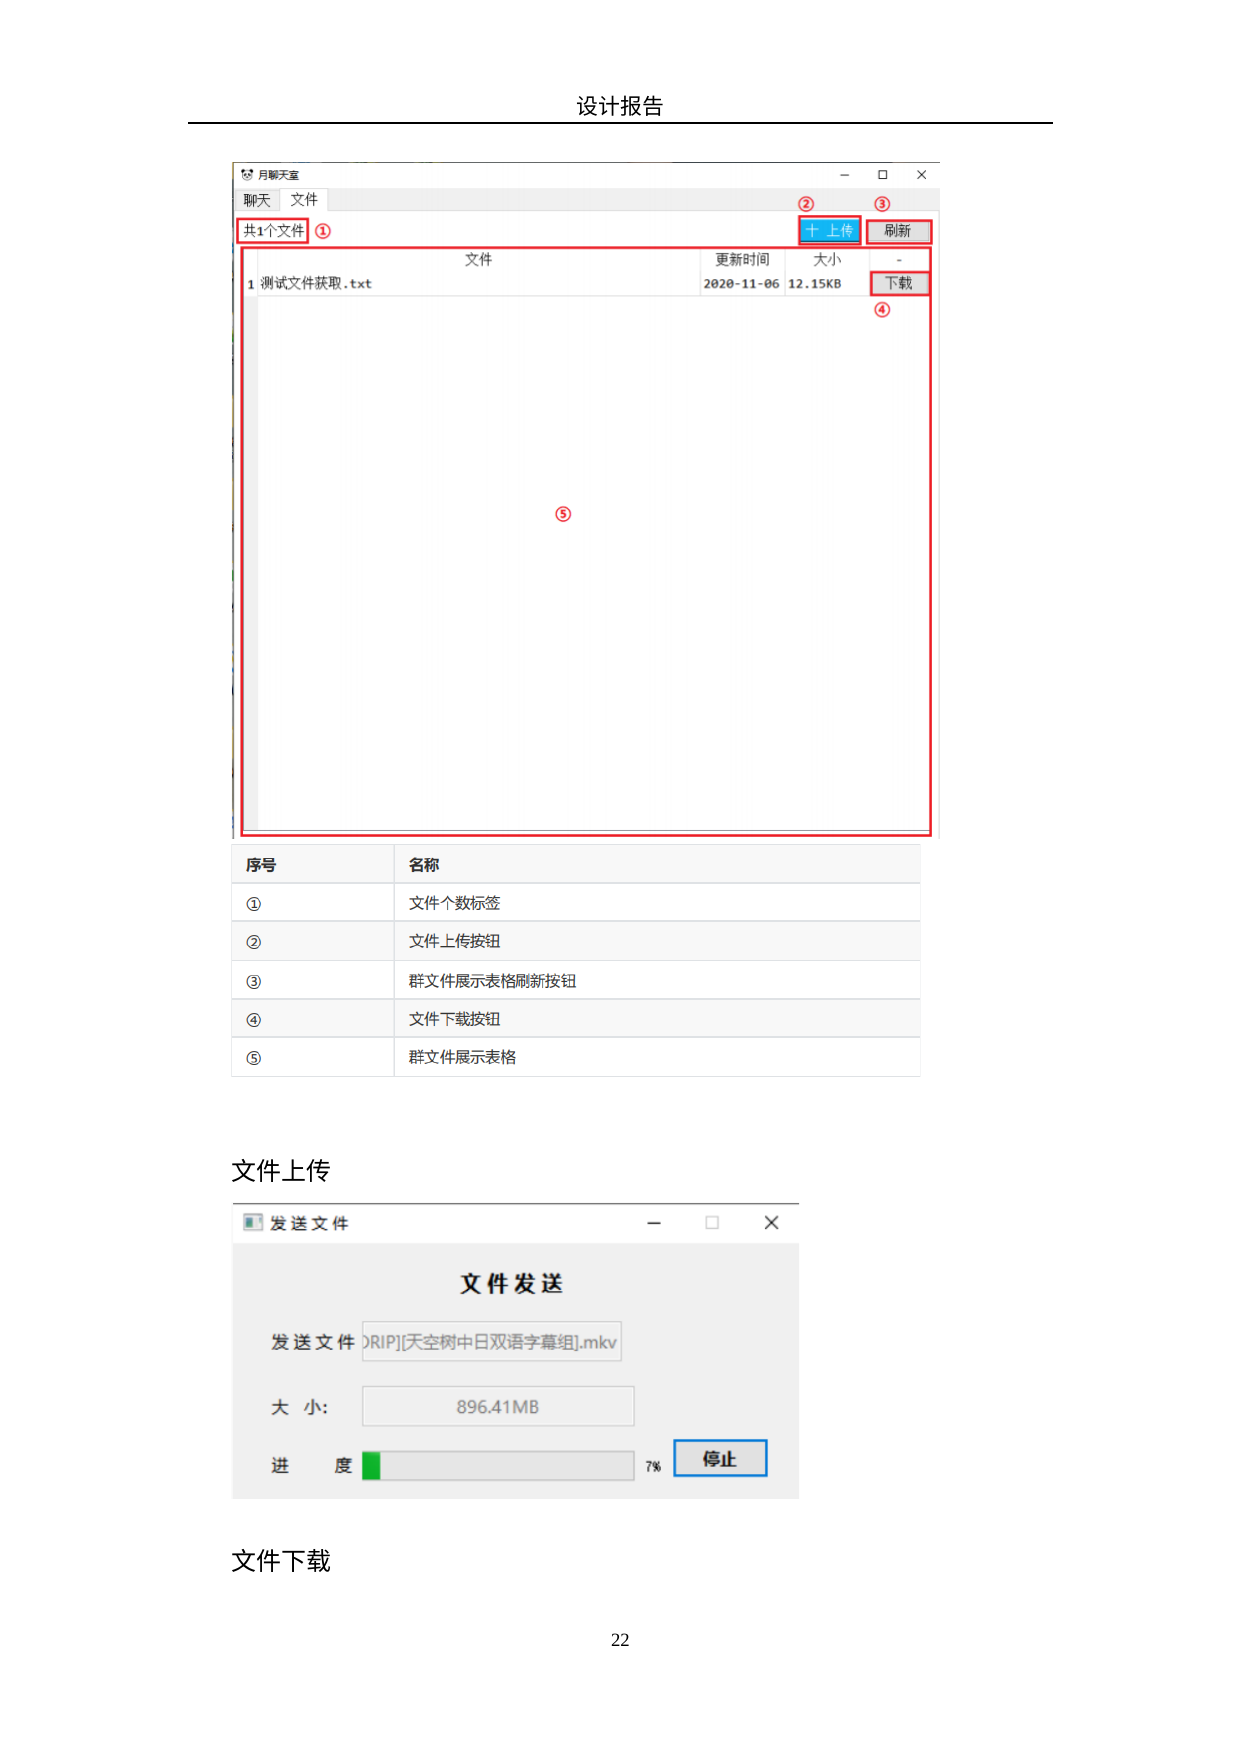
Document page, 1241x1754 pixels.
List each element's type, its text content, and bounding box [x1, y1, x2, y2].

picture [231, 844, 921, 1077]
picture [231, 1202, 800, 1499]
text 文件下载 [187, 1527, 1053, 1592]
text 文件上传 [187, 1137, 1053, 1202]
picture [231, 162, 940, 839]
